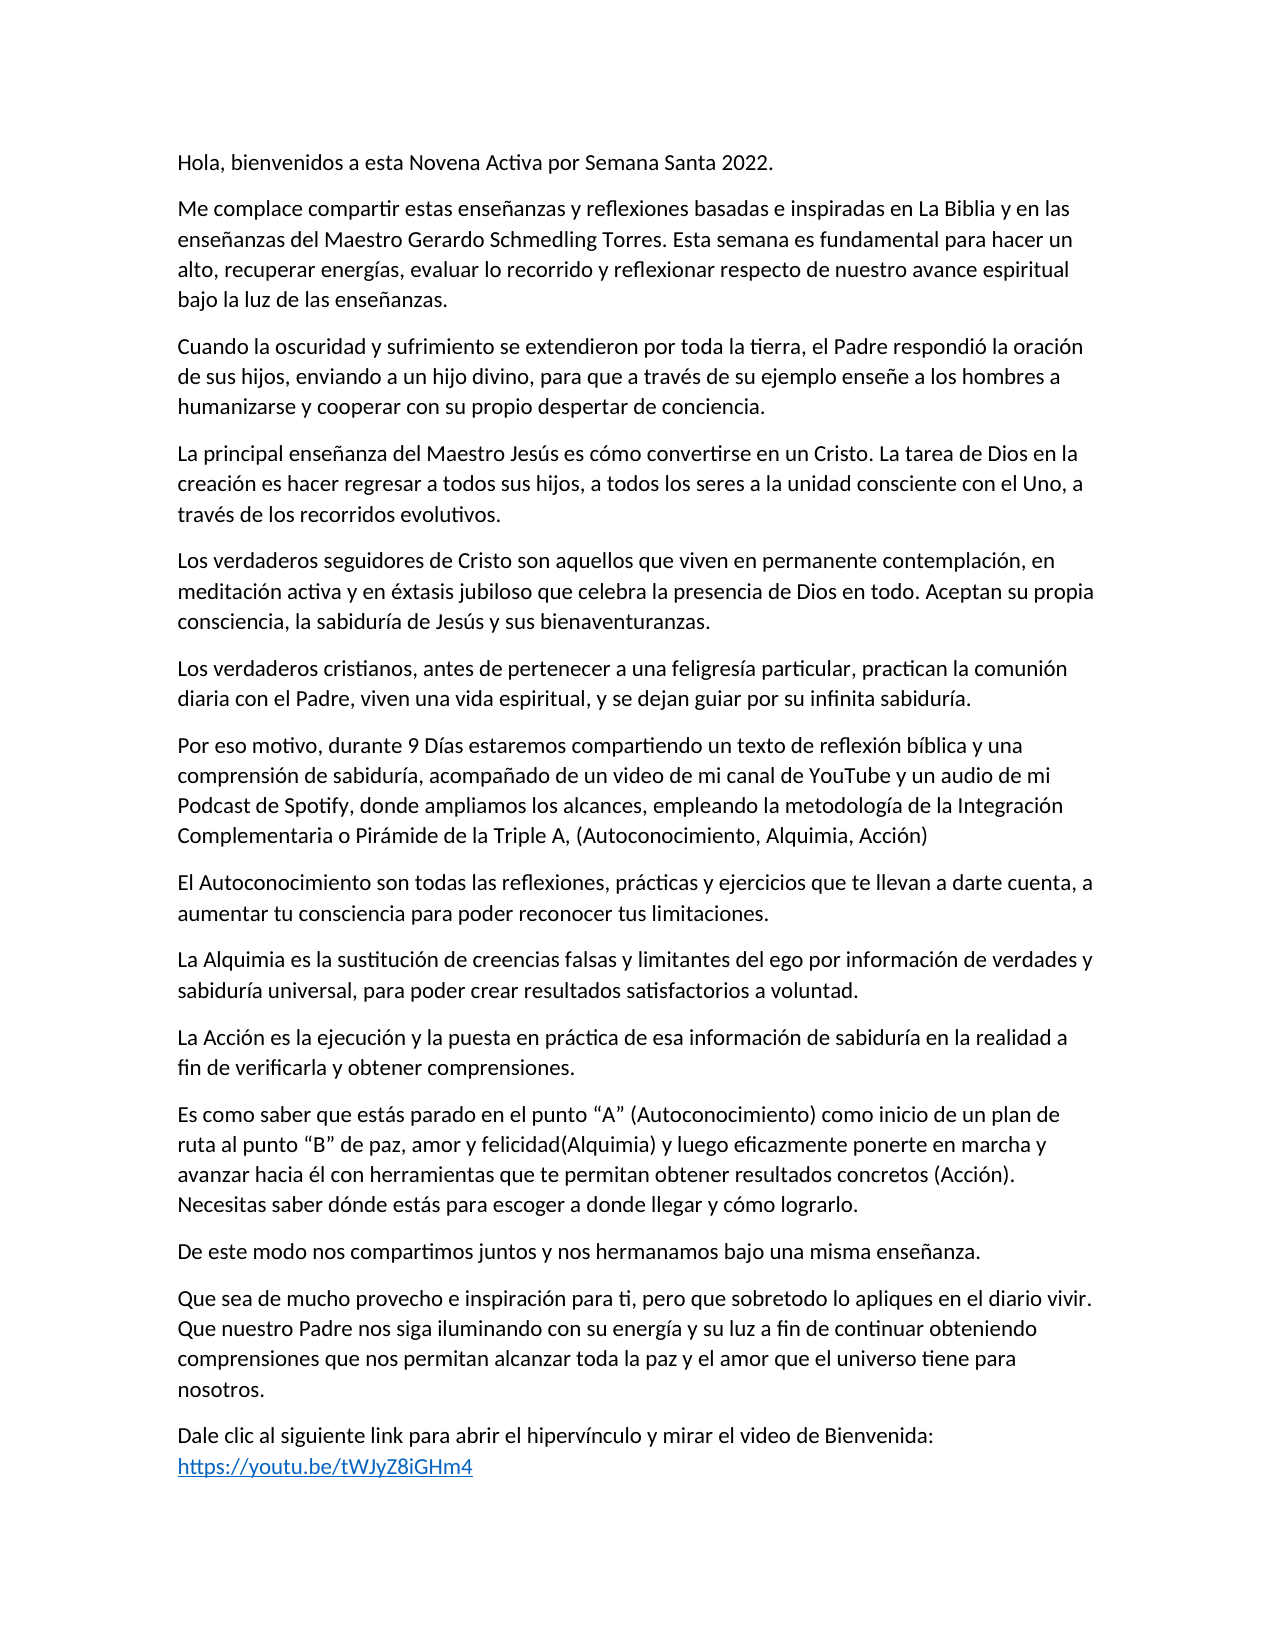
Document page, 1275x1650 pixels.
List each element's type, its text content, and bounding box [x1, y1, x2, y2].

text Que sea de mucho provecho e inspiración para ti, pero que sobretodo lo apliques en el diario vivir. Que nuestro Padre nos siga iluminando con su energía y su luz a fin de continuar obteniendo comprensiones que nos permitan alcanzar toda la paz y el amor que el universo tiene para nosotros. [177, 1284, 1098, 1403]
text La Alquimia es la sustitución de creencias falsas y limitantes del ego por información de verdades y sabiduría universal, para poder crear resultados satisfactorios a voluntad. [177, 946, 1098, 1004]
text Me complace compartir estas enseñanzas y reflexiones basadas e inspiradas en La Biblia y en las enseñanzas del Maestro Gerardo Schmedling Torres. Esta semana es fundamental para hacer un alto, recuperar energías, evaluar lo recorrido y reflexionar respecto de nuestro avance espiritual bajo la luz de las enseñanzas. [177, 194, 1098, 313]
text De este modo nos compartimos juntos y nos hermanamos bajo una misma enseñanza. [177, 1237, 1098, 1265]
text La Acción es la ejecución y la puesta en práctica de esa información de sabiduría en la realidad a fin de verificarla y obtener comprensiones. [177, 1023, 1098, 1081]
text Cuando la oscuridad y sufrimiento se extendieron por toda la tierra, el Padre respondió la oración de sus hijos, enviando a un hijo divino, para que a través de su ejemplo enseñe a los hombres a humanizarse y cooperar con su propio despertar de conciencia. [177, 332, 1098, 420]
text Es como saber que estás parado en el punto “A” (Autoconocimiento) como inicio de un plan de ruta al punto “B” de paz, amor y felicidad(Alquimia) y luego eficazmente ponerte en marcha y avanzar hacia él con herramientas que te permitan obtener resultados concretos (Acción). Necesitas saber dónde estás para escoger a donde llegar y cómo lograrlo. [177, 1100, 1098, 1218]
text Dale clic al siguiente link para abrir el hipervínculo y mirar el video de Bienvenida: https://youtu.be/tWJyZ8iGHm4 [177, 1422, 1098, 1480]
text Los verdaderos seguidores de Cristo son aquellos que viven en permanente contemplación, en meditación activa y en éxtasis jubiloso que celebra la presencia de Dios en todo. Aceptan su propia consciencia, la sabiduría de Jesús y sus bienaventuranzas. [177, 547, 1098, 635]
text La principal enseñanza del Maestro Jesús es cómo convertirse en un Cristo. La tarea de Dios en la creación es hacer regresar a todos sus hijos, a todos los seres a la unidad consciente con el Uno, a través de los recorridos evolutivos. [177, 439, 1098, 528]
text Hola, bienvenidos a esta Novena Activa por Semana Santa 2022. [177, 148, 1098, 176]
text Los verdaderos cristianos, antes de pertenecer a una feligresía particular, practican la comunión diaria con el Padre, viven una vida espiritual, y se dejan guiar por su infinita sabiduría. [177, 654, 1098, 712]
text El Autoconocimiento son todas las reflexiones, prácticas y ejercicios que te llevan a darte cuenta, a aumentar tu consciencia para poder reconocer tus limitaciones. [177, 868, 1098, 927]
text Por eso motivo, durante 9 Días estaremos compartiendo un texto de reflexión bíblica y una comprensión de sabiduría, acompañado de un video de mi canal de YouTube y un audio de mi Podcast de Spotify, donde ampliamos los alcances, empleando la metodología de la Integración Complementaria o Pirámide de la Triple A, (Autoconocimiento, Alquimia, Acción) [177, 731, 1098, 849]
